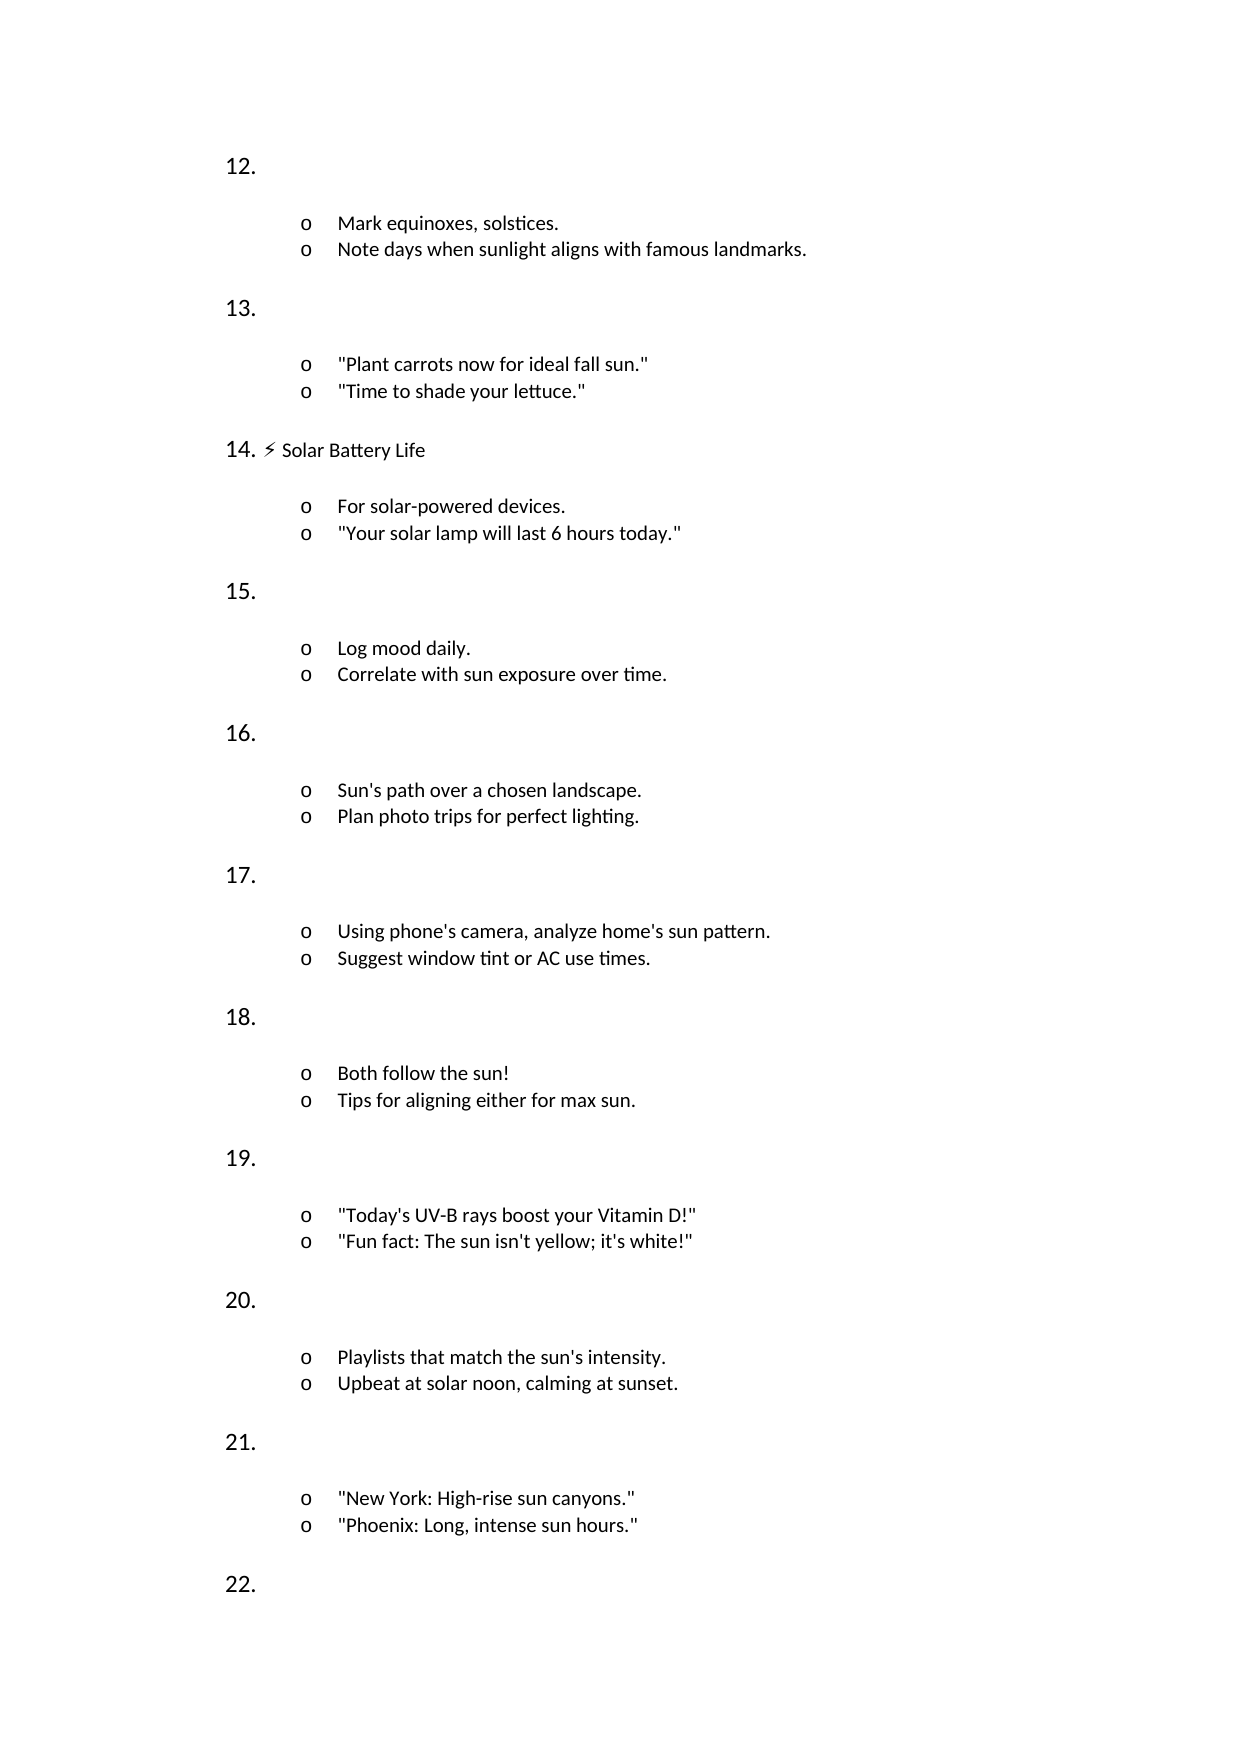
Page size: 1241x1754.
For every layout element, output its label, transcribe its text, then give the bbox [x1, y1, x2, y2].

list "Phoenix: Long, intense sun hours." [300, 1512, 1053, 1538]
list "Your solar lamp will last 6 hours today." [300, 520, 1053, 546]
list ⚡ Solar Battery Life [225, 433, 1053, 464]
list Upbeat at solar noon, calming at sunset. [300, 1370, 1053, 1397]
list Mark equinoxes, solstices. [300, 210, 1053, 236]
list Log mood daily. [300, 635, 1053, 661]
list Suggest window tint or AC use times. [300, 945, 1053, 971]
list "Fun fact: The sun isn't yellow; it's white!" [300, 1228, 1053, 1255]
list Tips for aligning either for max sun. [300, 1087, 1053, 1113]
list Using phone's camera, analyze home's sun pattern. [300, 918, 1053, 945]
list "Time to shade your lettuce." [300, 378, 1053, 404]
list "Today's UV-B rays boost your Vitamin D!" [300, 1202, 1053, 1228]
list "New York: High-rise sun canyons." [300, 1486, 1053, 1512]
list "Plant carrots now for ideal fall sun." [300, 351, 1053, 378]
list For solar-powered devices. [300, 493, 1053, 520]
list Note days when sunlight aligns with famous landmarks. [300, 236, 1053, 263]
list Playlists that match the sun's intensity. [300, 1344, 1053, 1370]
list Correlate with sun exposure over time. [300, 661, 1053, 688]
list Plan photo trips for perfect lighting. [300, 803, 1053, 830]
list Both follow the sun! [300, 1060, 1053, 1087]
list Sun's path over a chosen landscape. [300, 777, 1053, 803]
